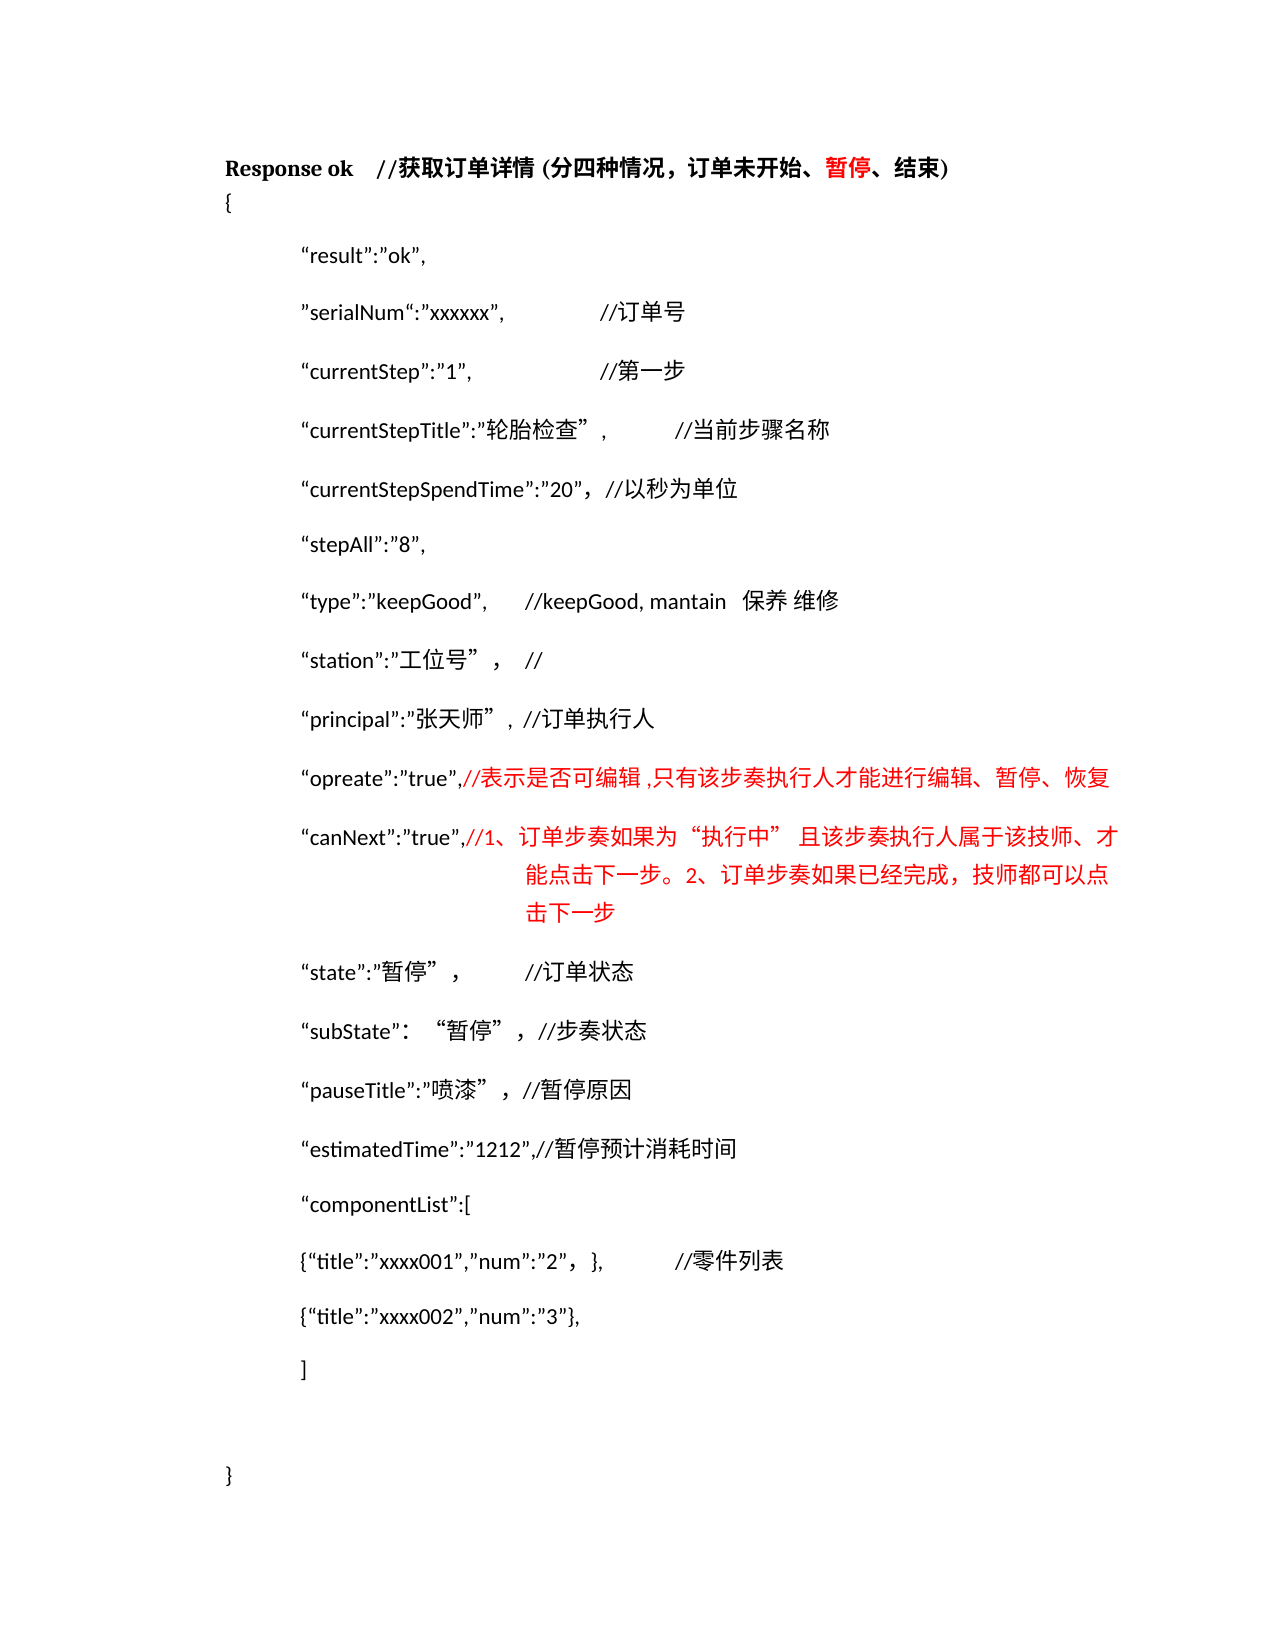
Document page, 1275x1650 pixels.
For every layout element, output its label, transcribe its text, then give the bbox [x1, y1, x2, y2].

text “opreate”:”true”,//表示是否可编辑 ,只有该步奏执行人才能进行编辑、暂停、恢复 [150, 760, 1125, 793]
text “componentList”:[ [150, 1190, 1125, 1218]
text {“title”:”xxxx001”,”num”:”2”，}, //零件列表 [225, 1243, 1125, 1276]
text “currentStepSpendTime”:”20”，//以秒为单位 [150, 471, 1125, 504]
text “principal”:”张天师”, //订单执行人 [150, 701, 1125, 734]
text ] [225, 1355, 1125, 1383]
subtitle Response ok //获取订单详情 (分四种情况，订单未开始、暂停、结束) [150, 150, 1125, 183]
text “canNext”:”true”,//1、订单步奏如果为“执行中” 且该步奏执行人属于该技师、才能点击下一步。2、订单步奏如果已经完成，技师都可以点击下一步 [300, 819, 1125, 928]
text “stepAll”:”8”, [150, 530, 1125, 558]
text “estimatedTime”:”1212”,//暂停预计消耗时间 [225, 1131, 1125, 1164]
text “subState”：“暂停”，//步奏状态 [150, 1013, 1125, 1046]
text {“title”:”xxxx002”,”num”:”3”}, [225, 1302, 1125, 1330]
text { [150, 188, 1125, 216]
text “result”:”ok”, [150, 241, 1125, 269]
text “state”:”暂停”， //订单状态 [150, 954, 1125, 987]
text } [150, 1461, 1125, 1489]
text “pauseTitle”:”喷漆”，//暂停原因 [150, 1072, 1125, 1105]
text “station”:”工位号”， // [150, 642, 1125, 675]
text “currentStep”:”1”, //第一步 [150, 353, 1125, 386]
text ”serialNum“:”xxxxxx”, //订单号 [150, 294, 1125, 327]
text “currentStepTitle”:”轮胎检查”, //当前步骤名称 [150, 412, 1125, 445]
text “type”:”keepGood”, //keepGood, mantain 保养 维修 [150, 583, 1125, 616]
